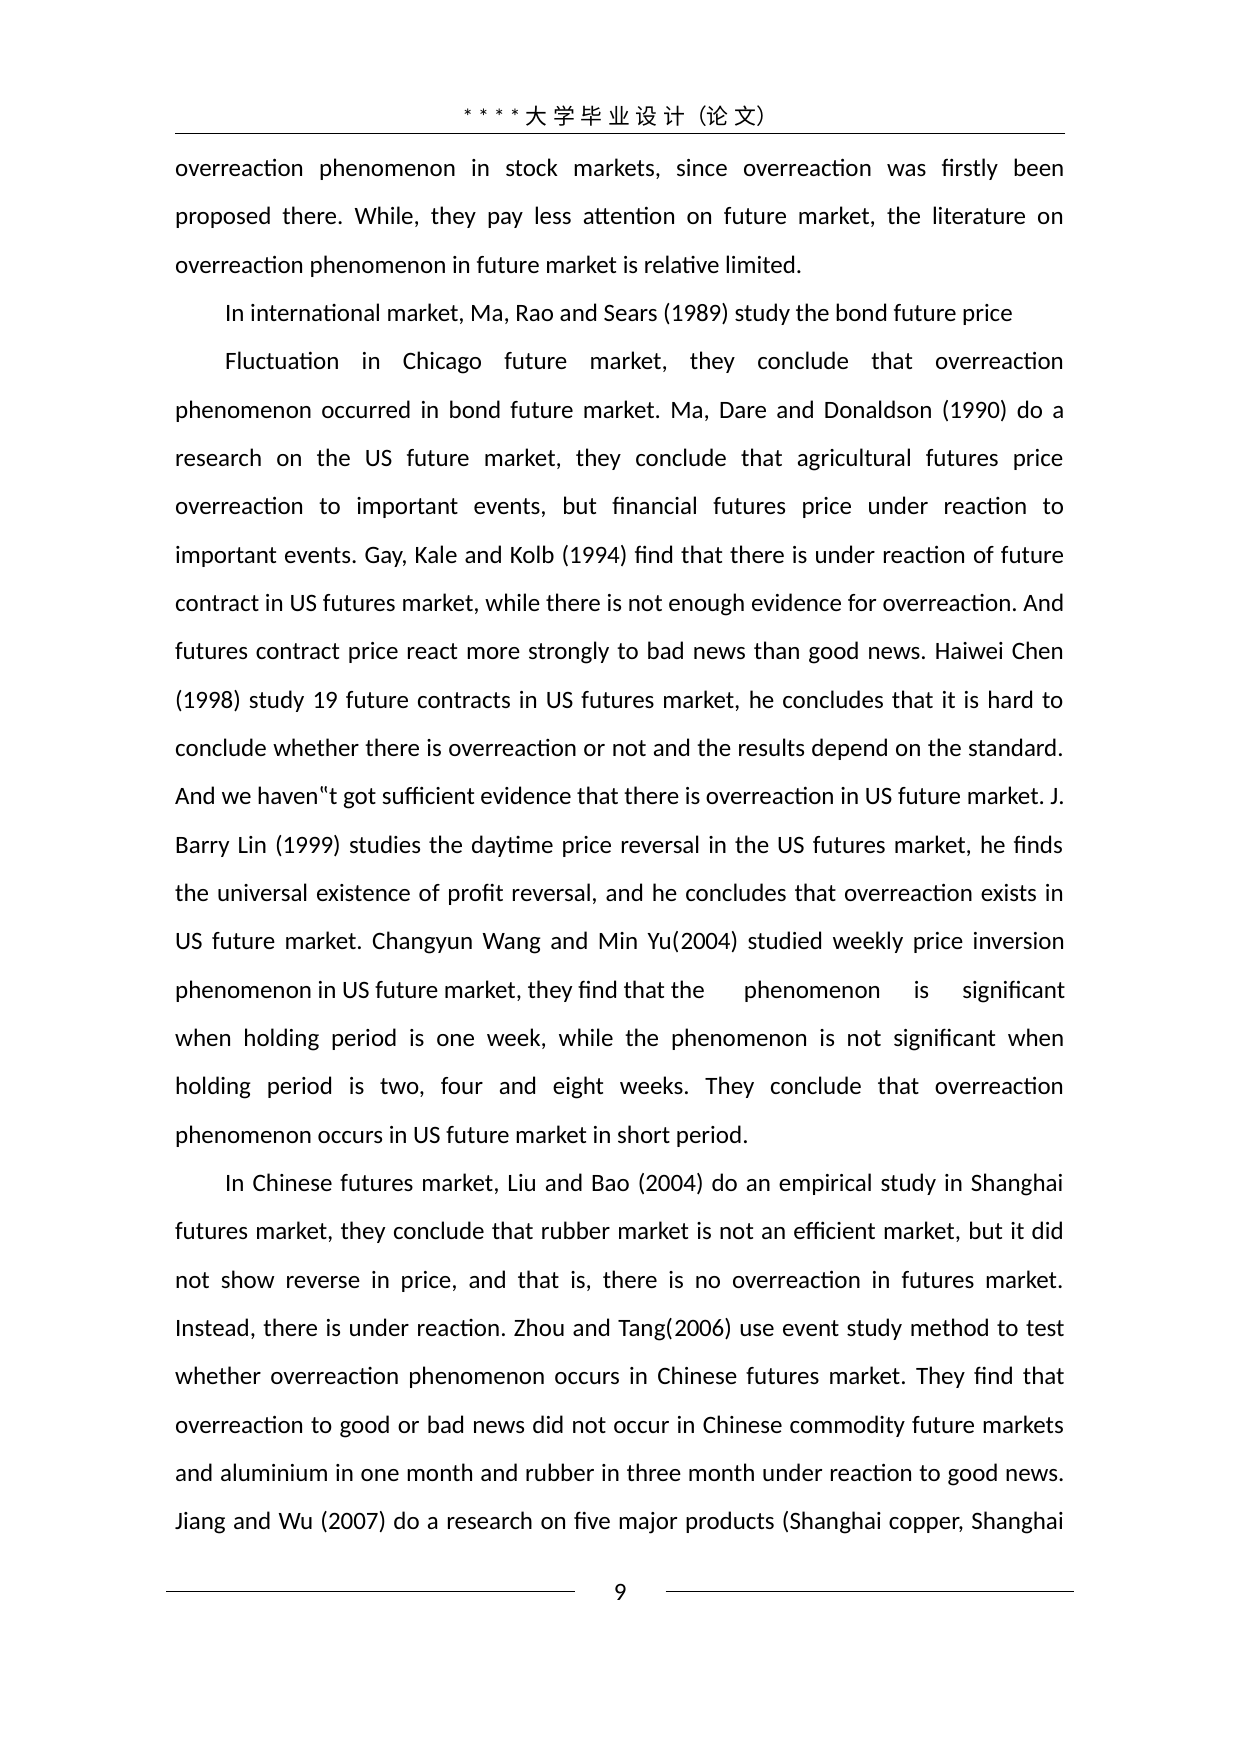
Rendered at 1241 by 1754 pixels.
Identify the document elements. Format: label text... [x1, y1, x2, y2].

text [175, 1149, 1065, 1536]
text Fluctuation in Chicago future market, they conclude that overreaction phenomenon occurred in bond future market. Ma, Dare and Donaldson (1990) do a research on the US future market, they conclude that agricultural futures price overreaction to important events, but financial futures price under reaction to important events. Gay, Kale and Kolb (1994) find that there is under reaction of future contract in US futures market, while there is not enough evidence for overreaction. And futures contract price react more strongly to bad news than good news. Haiwei Chen (1998) study 19 future contracts in US futures market, he concludes that it is hard to conclude whether there is overreaction or not and the results depend on the standard. And we haven‟t got sufficient evidence that there is overreaction in US future market. J. Barry Lin (1999) studies the daytime price reversal in the US futures market, he finds the universal existence of profit reversal, and he concludes that overreaction exists in US future market. Changyun Wang and Min Yu(2004) studied weekly price inversion phenomenon in US future market, they find that the phenomenon is significant when holding period is one week, while the phenomenon is not significant when holding period is two, four and eight weeks. They conclude that overreaction phenomenon occurs in US future market in short period. [175, 328, 1065, 1149]
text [175, 134, 1065, 279]
text In international market, Ma, Rao and Sears (1989) study the bond future price [175, 279, 1065, 328]
